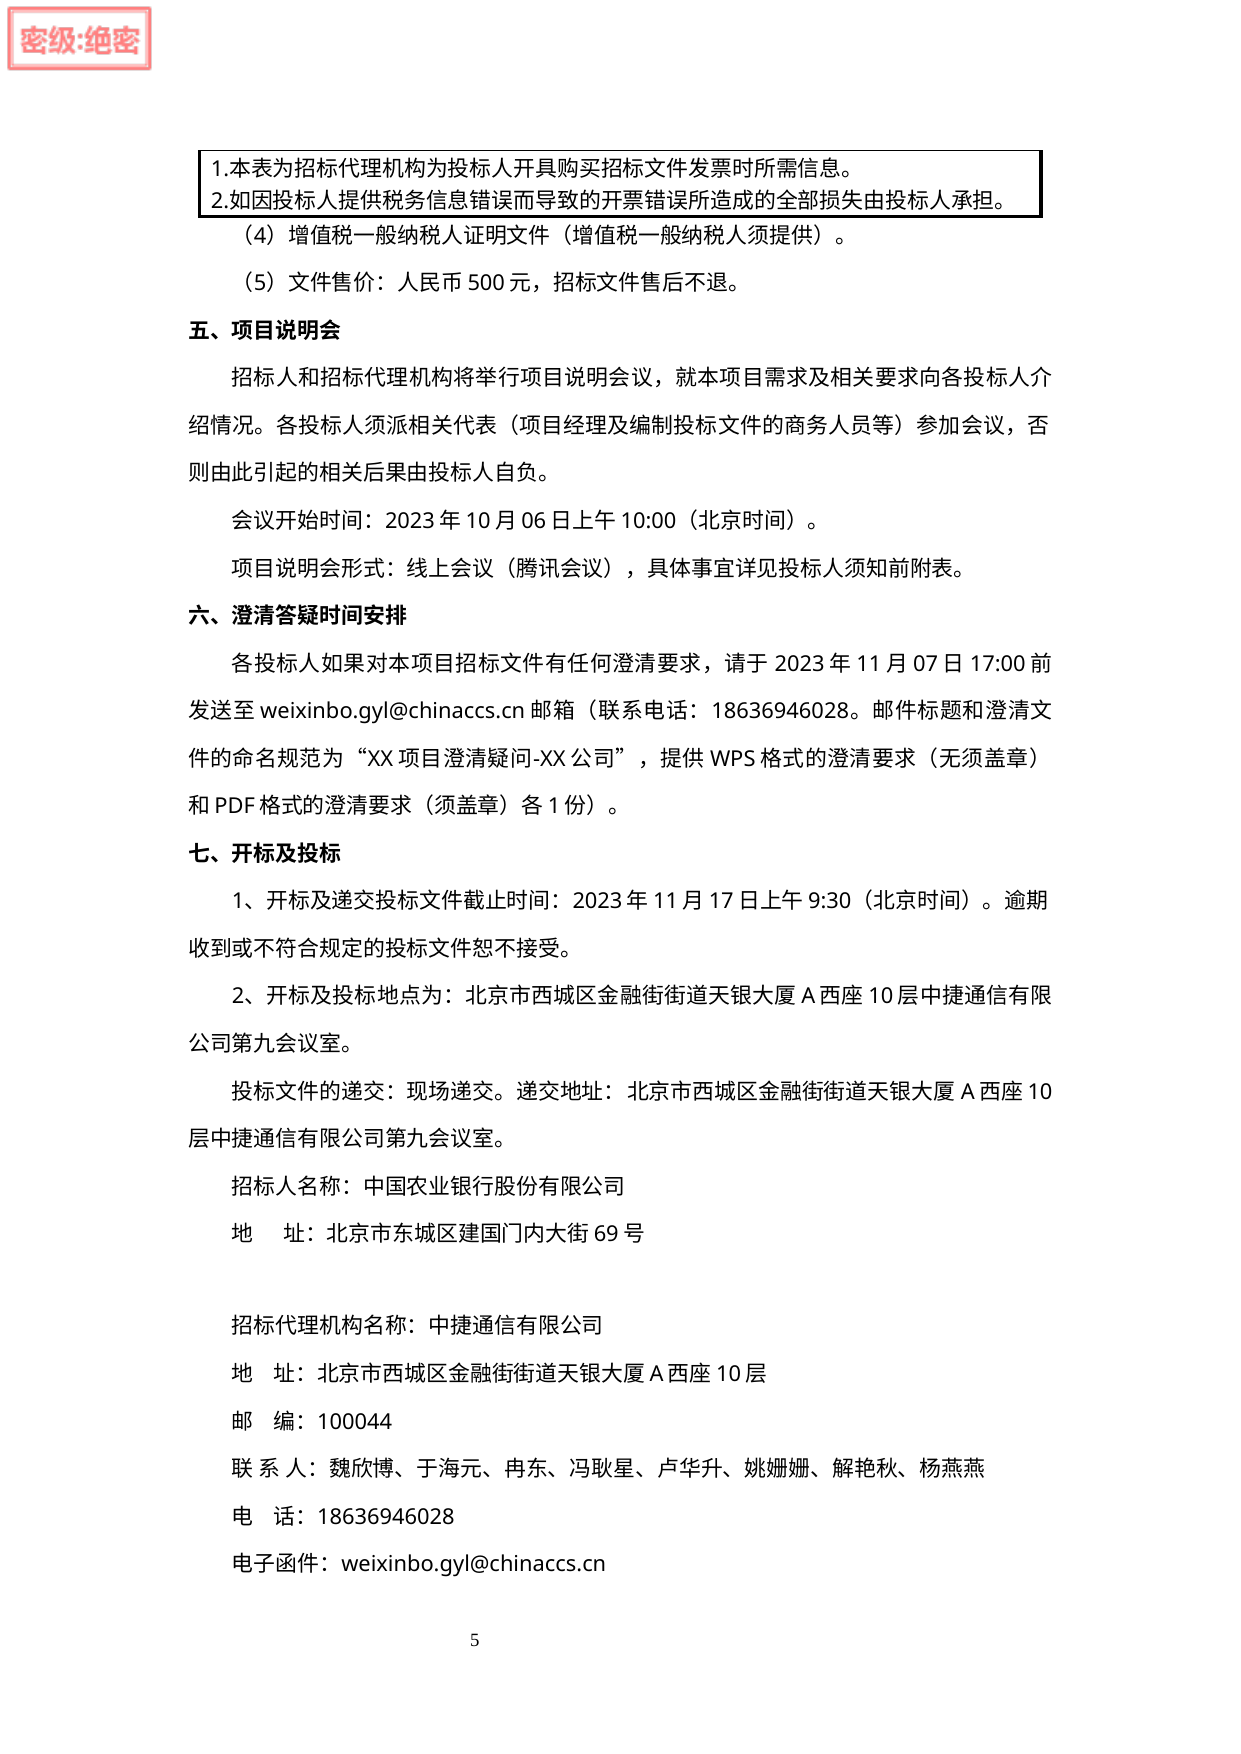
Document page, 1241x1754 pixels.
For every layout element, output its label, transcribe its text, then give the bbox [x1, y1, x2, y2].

text 招标人和招标代理机构将举行项目说明会议，就本项目需求及相关要求向各投标人介绍情况。各投标人须派相关代表（项目经理及编制投标文件的商务人员等）参加会议，否则由此引起的相关后果由投标人自负。 [188, 360, 1052, 487]
text 五、项目说明会 [188, 313, 1052, 344]
text 投标文件的递交：现场递交。递交地址：北京市西城区金融街街道天银大厦A西座10层中捷通信有限公司第九会议室。 [188, 1074, 1052, 1153]
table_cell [201, 151, 1039, 214]
text 七、开标及投标 [188, 836, 1052, 868]
text 地 址：北京市西城区金融街街道天银大厦A西座10层 [188, 1356, 1052, 1388]
picture [0, 0, 161, 80]
text 电子函件：weixinbo.gyl@chinaccs.cn [188, 1546, 1052, 1578]
text 六、澄清答疑时间安排 [188, 598, 1052, 630]
text （5）文件售价：人民币500元，招标文件售后不退。 [188, 265, 1052, 297]
text 各投标人如果对本项目招标文件有任何澄清要求，请于2023年11月07日17:00前发送至weixinbo.gyl@chinaccs.cn邮箱（联系电话：18636946028。邮件标题和澄清文件的命名规范为“XX项目澄清疑问-XX公司”，提供WPS格式的澄清要求（无须盖章）和PDF格式的澄清要求（须盖章）各1份）。 [188, 646, 1052, 820]
text 地 址：北京市东城区建国门内大街69号 [188, 1216, 1052, 1248]
text 招标代理机构名称：中捷通信有限公司 [188, 1308, 1052, 1340]
text 邮 编：100044 [188, 1404, 1052, 1435]
text 2、开标及投标地点为：北京市西城区金融街街道天银大厦A西座10层中捷通信有限公司第九会议室。 [188, 978, 1052, 1058]
text 招标人名称：中国农业银行股份有限公司 [188, 1169, 1052, 1200]
text 会议开始时间：2023年10月06日上午10:00（北京时间）。 [188, 503, 1052, 535]
text 联 系 人：魏欣博、于海元、冉东、冯耿星、卢华升、姚姗姗、解艳秋、杨燕燕 [232, 1451, 1052, 1483]
text （4）增值税一般纳税人证明文件（增值税一般纳税人须提供）。 [188, 218, 1052, 249]
text 电 话：18636946028 [188, 1499, 1052, 1531]
text 1、开标及递交投标文件截止时间：2023年11月17日上午9:30（北京时间）。逾期收到或不符合规定的投标文件恕不接受。 [188, 883, 1052, 963]
text 项目说明会形式：线上会议（腾讯会议），具体事宜详见投标人须知前附表。 [188, 551, 1052, 582]
